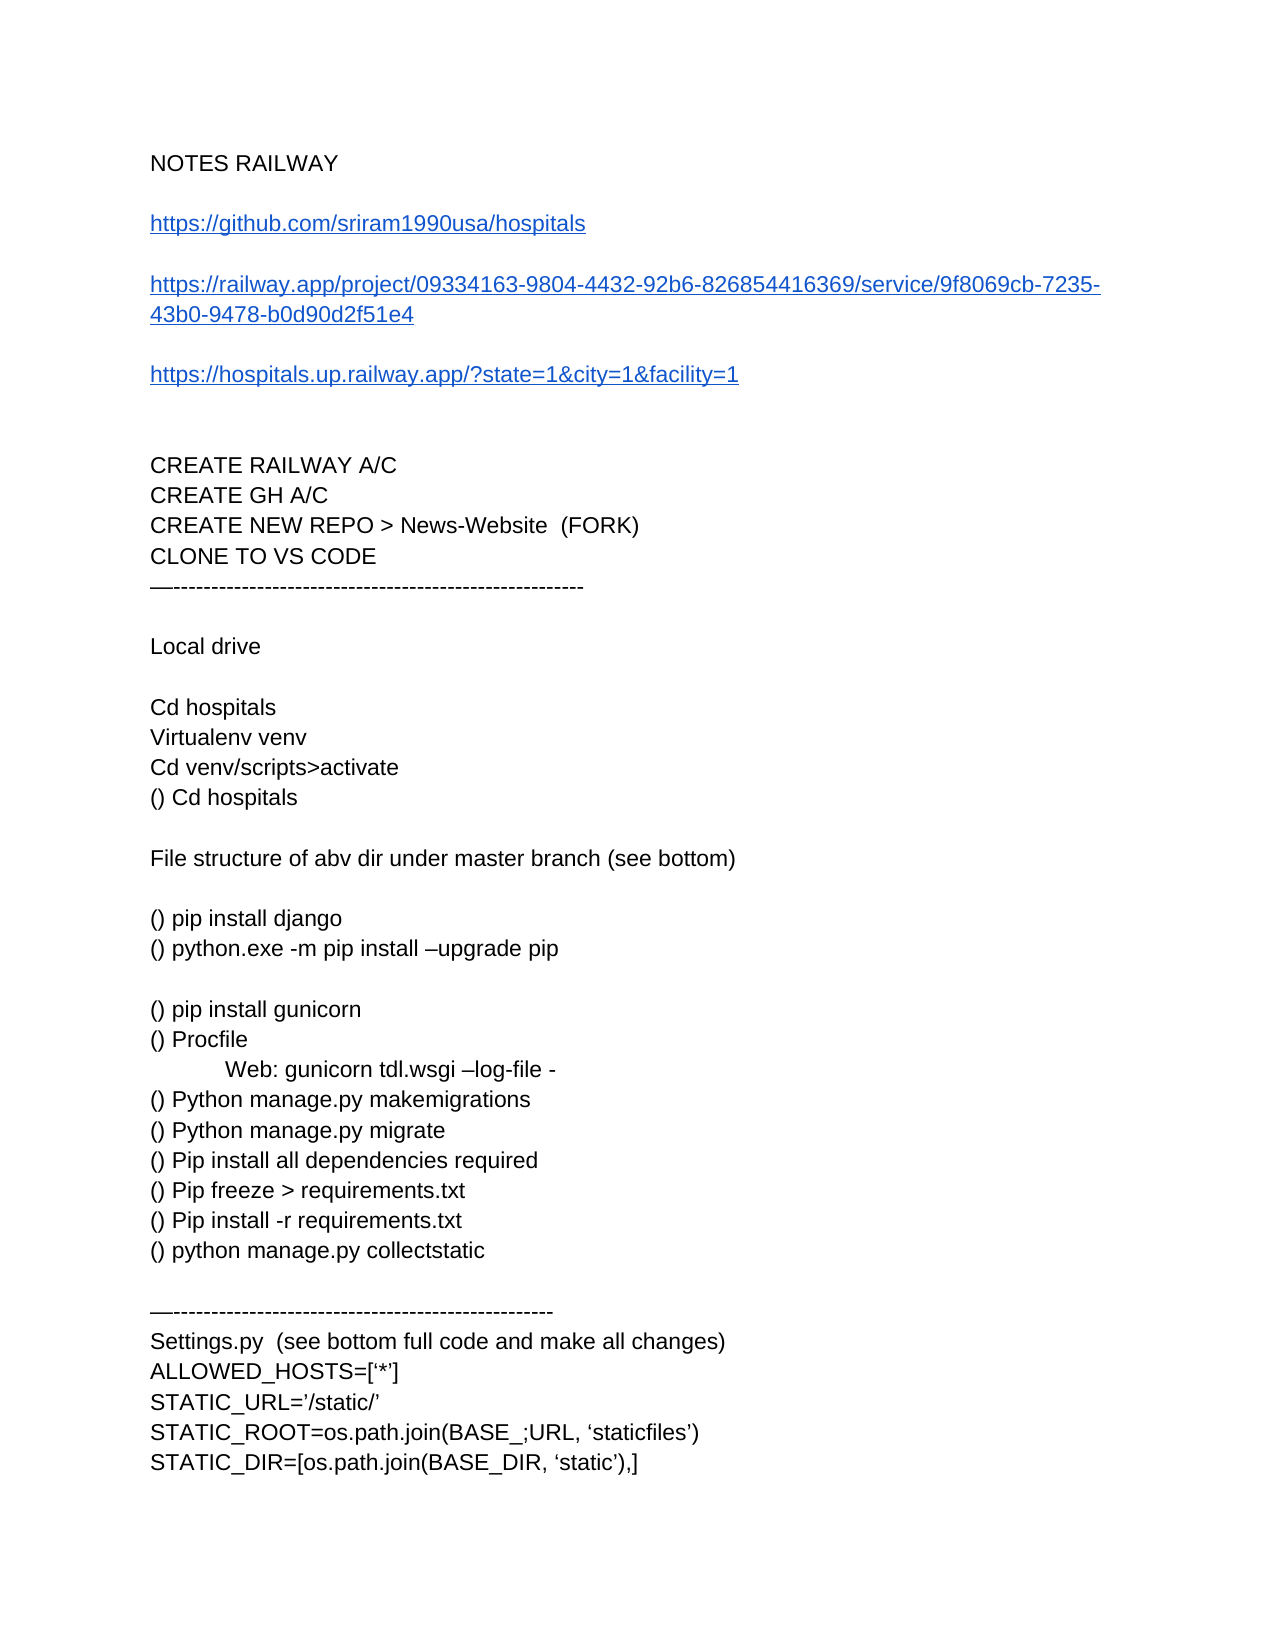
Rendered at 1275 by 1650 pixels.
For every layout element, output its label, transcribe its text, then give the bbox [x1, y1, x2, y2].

text ALLOWED_HOSTS=[‘*’] [150, 1358, 1125, 1385]
text —-------------------------------------------------- [150, 1298, 1125, 1324]
text STATIC_DIR=[os.path.join(BASE_DIR, ‘static’),] [150, 1449, 1125, 1475]
text () Cd hospitals [150, 784, 1125, 811]
text CREATE GH A/C [150, 482, 1125, 509]
text () pip install django [150, 905, 1125, 932]
text File structure of abv dir under master branch (see bottom) [150, 845, 1125, 871]
text Local drive [150, 633, 1125, 660]
text Virtualenv venv [150, 724, 1125, 750]
text https://github.com/sriram1990usa/hospitals [150, 210, 1125, 237]
text CLONE TO VS CODE [150, 543, 1125, 569]
text Web: gunicorn tdl.wsgi –log-file - [150, 1056, 1125, 1083]
text () python manage.py collectstatic [150, 1237, 1125, 1264]
text STATIC_ROOT=os.path.join(BASE_;URL, ‘staticfiles’) [150, 1419, 1125, 1445]
text Cd hospitals [150, 694, 1125, 720]
text CREATE NEW REPO > News-Website (FORK) [150, 512, 1125, 539]
text () Pip install -r requirements.txt [150, 1207, 1125, 1234]
text NOTES RAILWAY [150, 150, 1125, 176]
text CREATE RAILWAY A/C [150, 452, 1125, 478]
text () Procfile [150, 1026, 1125, 1052]
text https://hospitals.up.railway.app/?state=1&city=1&facility=1 [150, 361, 1125, 388]
text () Pip install all dependencies required [150, 1147, 1125, 1173]
text Settings.py (see bottom full code and make all changes) [150, 1328, 1125, 1354]
text () Python manage.py makemigrations [150, 1086, 1125, 1113]
text () Python manage.py migrate [150, 1117, 1125, 1143]
text —------------------------------------------------------ [150, 573, 1125, 599]
text () Pip freeze > requirements.txt [150, 1177, 1125, 1203]
text https://railway.app/project/09334163-9804-4432-92b6-826854416369/service/9f8069cb-7235-43b0-9478-b0d90d2f51e4 [150, 271, 1125, 327]
text STATIC_URL=’/static/’ [150, 1388, 1125, 1415]
text () python.exe -m pip install –upgrade pip [150, 935, 1125, 962]
text () pip install gunicorn [150, 996, 1125, 1022]
text Cd venv/scripts>activate [150, 754, 1125, 781]
